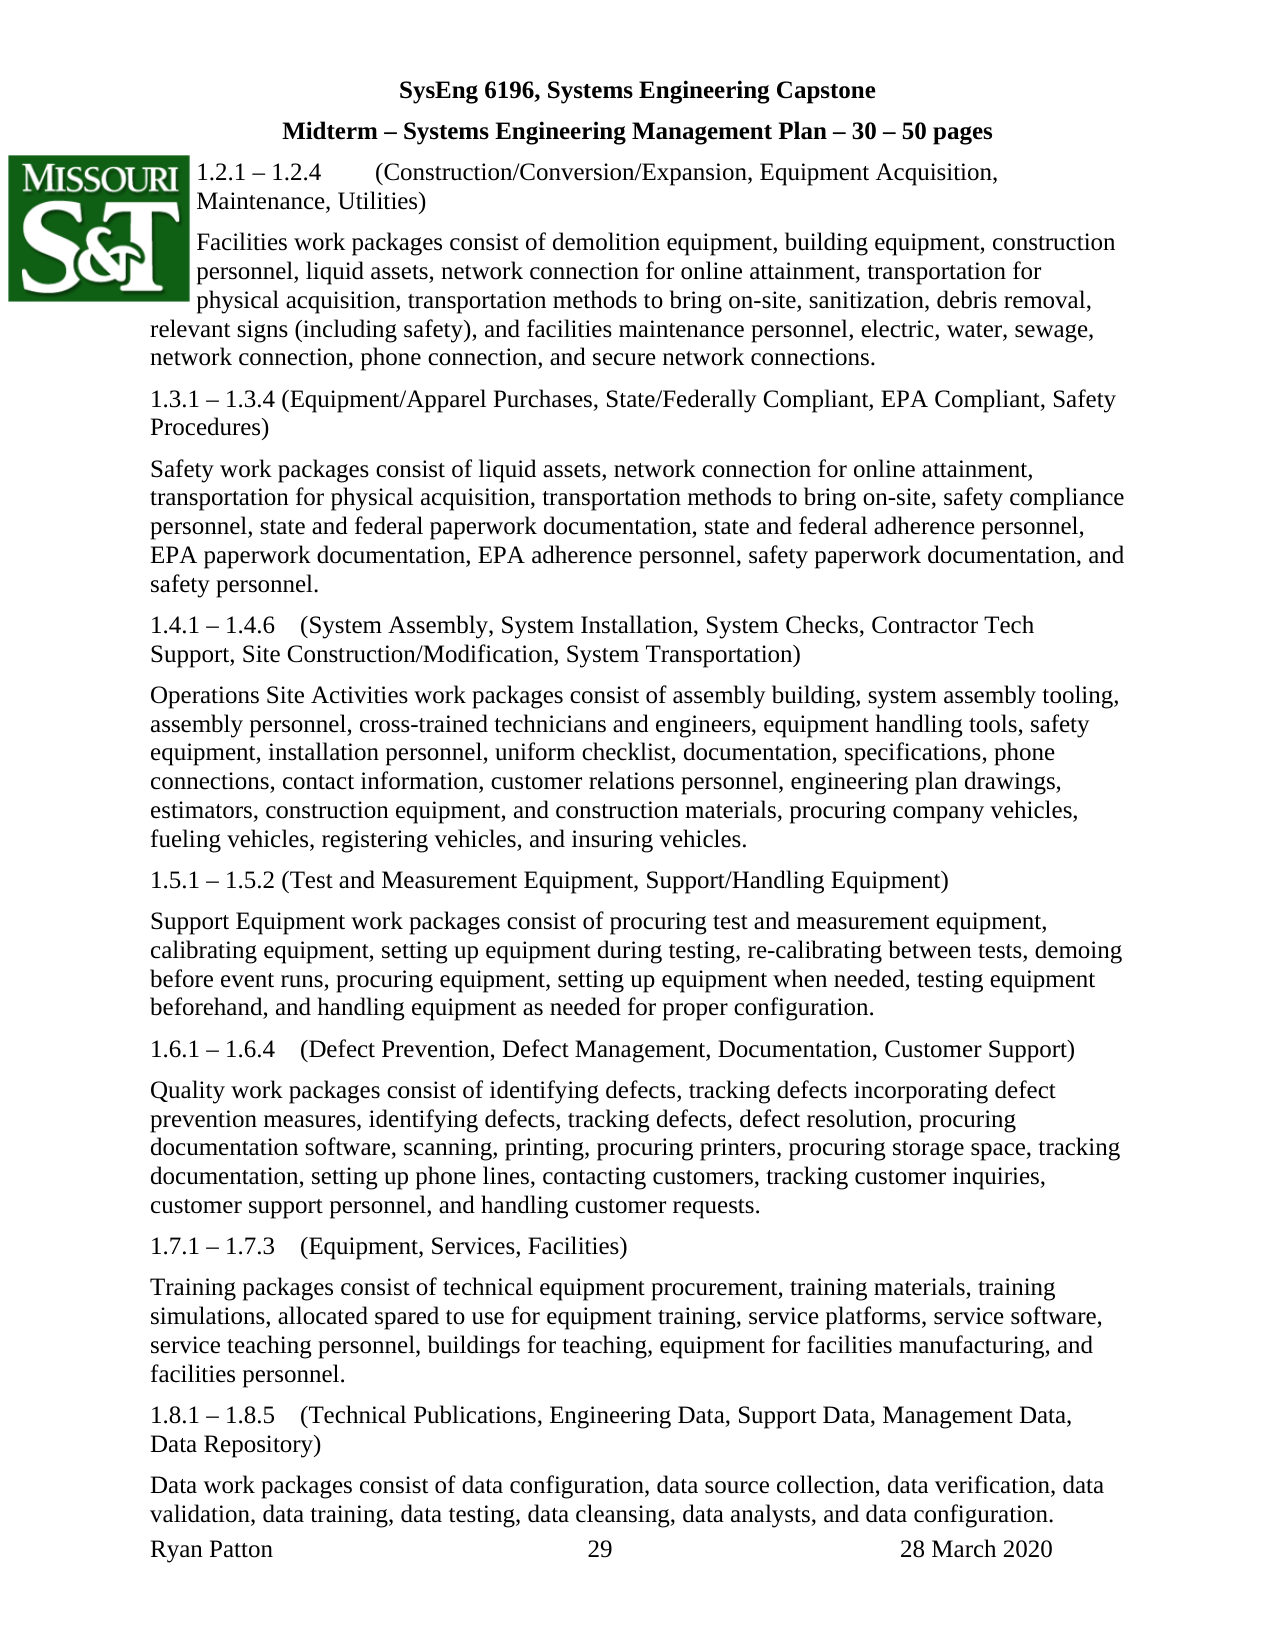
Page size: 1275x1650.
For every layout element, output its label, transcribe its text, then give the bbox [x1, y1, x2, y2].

text 1.6.1 – 1.6.4 (Defect Prevention, Defect Management, Documentation, Customer Support) [150, 1034, 1125, 1062]
text 1.5.1 – 1.5.2 (Test and Measurement Equipment, Support/Handling Equipment) [150, 865, 1125, 894]
picture [0, 150, 196, 308]
text 1.3.1 – 1.3.4 (Equipment/Apparel Purchases, State/Federally Compliant, EPA Compliant, Safety Procedures) [150, 384, 1125, 441]
text Safety work packages consist of liquid assets, network connection for online attainment, transportation for physical acquisition, transportation methods to bring on-site, safety compliance personnel, state and federal paperwork documentation, state and federal adherence personnel, EPA paperwork documentation, EPA adherence personnel, safety paperwork documentation, and safety personnel. [150, 454, 1125, 597]
text 1.4.1 – 1.4.6 (System Assembly, System Installation, System Checks, Contractor Tech Support, Site Construction/Modification, System Transportation) [150, 610, 1125, 667]
text Support Equipment work packages consist of procuring test and measurement equipment, calibrating equipment, setting up equipment during testing, re-calibrating between tests, demoing before event runs, procuring equipment, setting up equipment when needed, testing equipment beforehand, and handling equipment as needed for proper configuration. [150, 906, 1125, 1021]
text 1.8.1 – 1.8.5 (Technical Publications, Engineering Data, Support Data, Management Data, Data Repository) [150, 1400, 1125, 1457]
text 1.2.1 – 1.2.4 (Construction/Conversion/Expansion, Equipment Acquisition, Maintenance, Utilities) [150, 157, 1125, 215]
text Facilities work packages consist of demolition equipment, building equipment, construction personnel, liquid assets, network connection for online attainment, transportation for physical acquisition, transportation methods to bring on-site, sanitization, debris removal, relevant signs (including safety), and facilities maintenance personnel, electric, water, sewage, network connection, phone connection, and secure network connections. [150, 227, 1125, 371]
text 1.7.1 – 1.7.3 (Equipment, Services, Facilities) [150, 1231, 1125, 1260]
text Training packages consist of technical equipment procurement, training materials, training simulations, allocated spared to use for equipment training, service platforms, service software, service teaching personnel, buildings for teaching, equipment for facilities manufacturing, and facilities personnel. [150, 1272, 1125, 1387]
text Quality work packages consist of identifying defects, tracking defects incorporating defect prevention measures, identifying defects, tracking defects, defect resolution, procuring documentation software, scanning, printing, procuring printers, procuring storage space, tracking documentation, setting up phone lines, contacting customers, tracking customer inquiries, customer support personnel, and handling customer requests. [150, 1075, 1125, 1219]
text Operations Site Activities work packages consist of assembly building, system assembly tooling, assembly personnel, cross-trained technicians and engineers, equipment handling tools, safety equipment, installation personnel, uniform checklist, documentation, specifications, phone connections, contact information, customer relations personnel, engineering plan drawings, estimators, construction equipment, and construction materials, procuring company vehicles, fueling vehicles, registering vehicles, and insuring vehicles. [150, 680, 1125, 852]
text Data work packages consist of data configuration, data source collection, data verification, data validation, data training, data testing, data cleansing, data analysts, and data configuration. [150, 1470, 1125, 1527]
